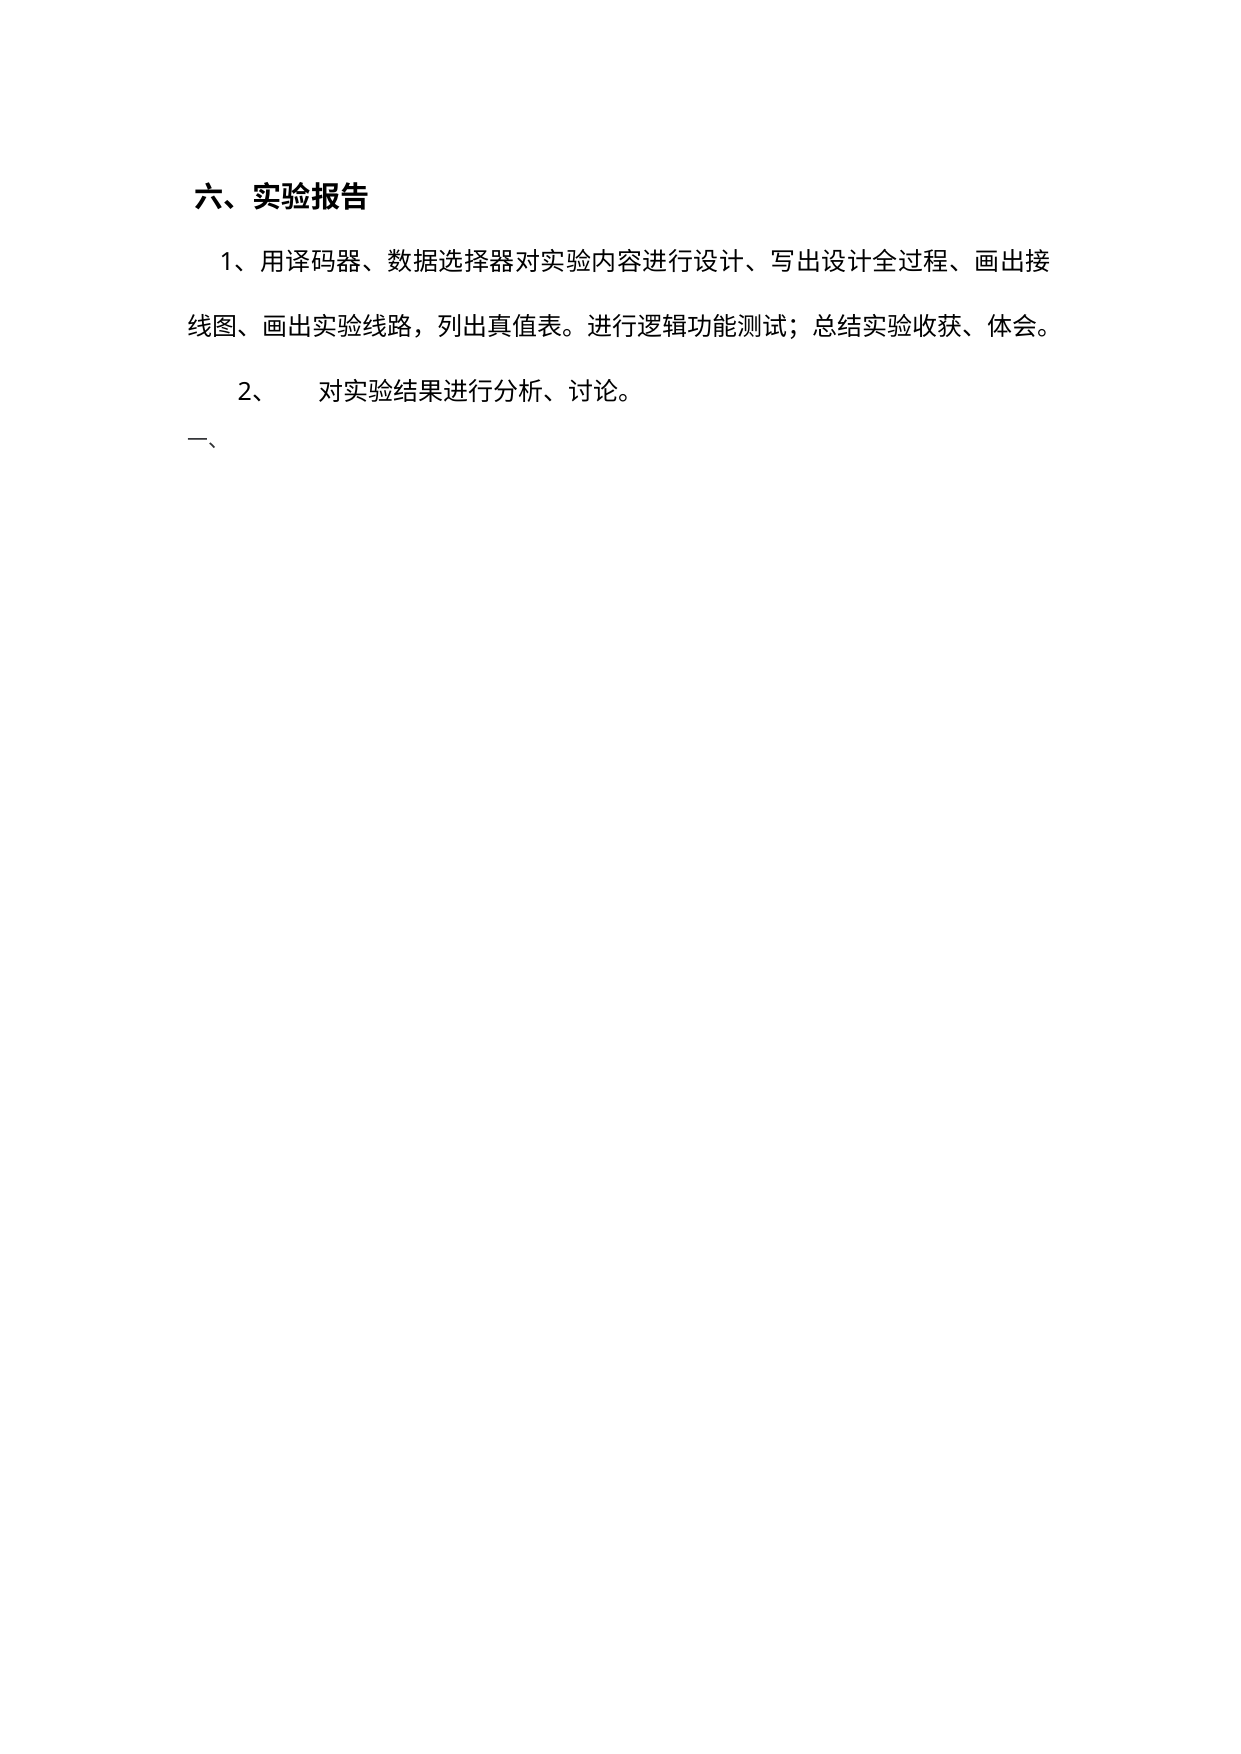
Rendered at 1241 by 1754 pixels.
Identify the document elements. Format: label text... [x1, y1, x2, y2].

text 六、实验报告 [187, 162, 1053, 227]
list 对实验结果进行分析、讨论。 [237, 357, 1053, 422]
text 1、用译码器、数据选择器对实验内容进行设计、写出设计全过程、画出接线图、画出实验线路，列出真值表。进行逻辑功能测试；总结实验收获、体会。 [187, 227, 1053, 357]
